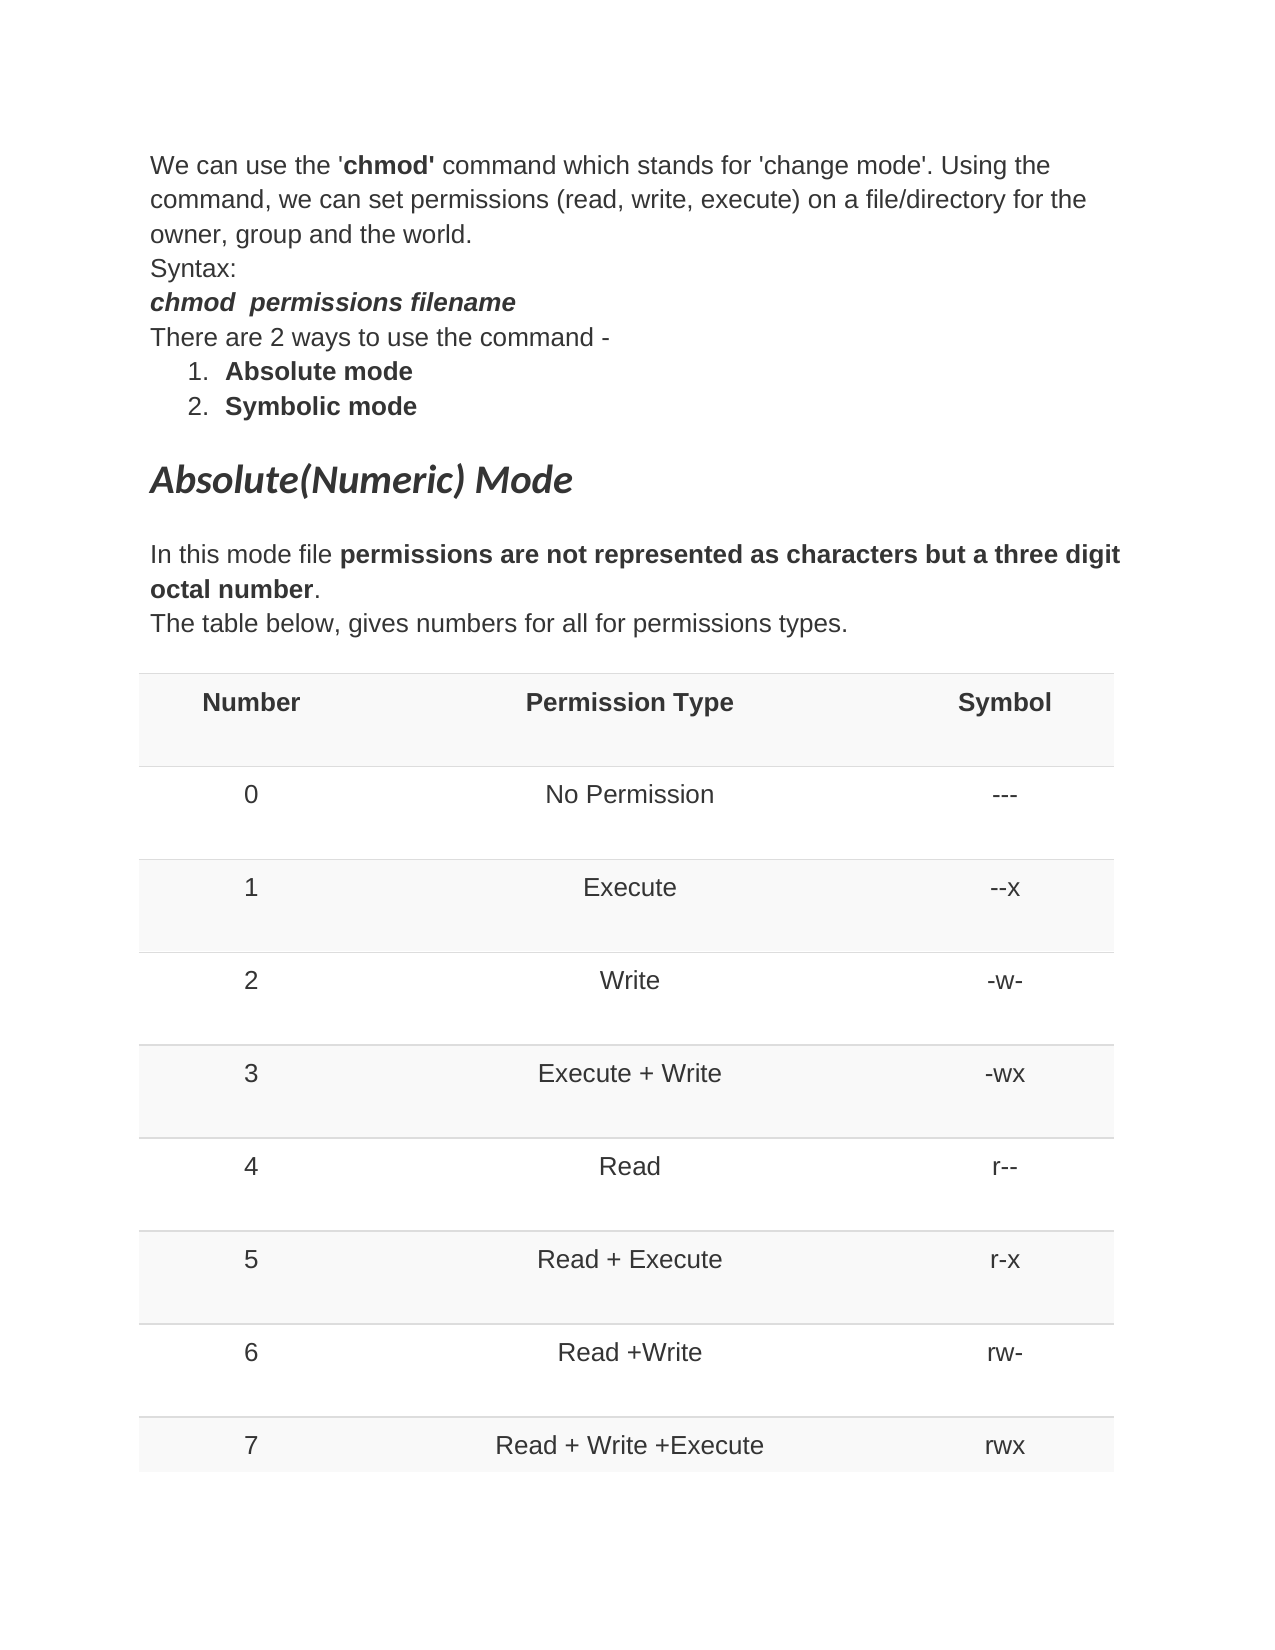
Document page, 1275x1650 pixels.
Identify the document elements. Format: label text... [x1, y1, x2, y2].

text In this mode file permissions are not represented as characters but a three digit octal number. [150, 539, 1125, 603]
text We can use the 'chmod' command which stands for 'change mode'. Using the command, we can set permissions (read, write, execute) on a file/directory for the owner, group and the world. [150, 150, 1125, 249]
table_cell 5 [139, 1232, 364, 1323]
table_header Symbol [896, 674, 1114, 766]
text There are 2 ways to use the command - [150, 322, 1125, 352]
table_cell r-- [896, 1139, 1114, 1230]
table_cell 1 [139, 860, 364, 951]
list Absolute mode [187, 356, 1125, 386]
table_cell rw- [896, 1325, 1114, 1416]
table_cell No Permission [364, 767, 896, 858]
table_cell -w- [896, 953, 1114, 1044]
table_cell Write [364, 953, 896, 1044]
table_header Permission Type [364, 674, 896, 766]
table_cell Read + Execute [364, 1232, 896, 1323]
table_cell --x [896, 860, 1114, 951]
list Symbolic mode [187, 391, 1125, 421]
subtitle Absolute(Numeric) Mode [150, 454, 1125, 504]
table_cell 4 [139, 1139, 364, 1230]
text chmod permissions filename [150, 287, 1125, 317]
table_cell Read +Write [364, 1325, 896, 1416]
table_cell -wx [896, 1046, 1114, 1137]
table_cell Execute + Write [364, 1046, 896, 1137]
table_cell --- [896, 767, 1114, 858]
table_cell rwx [896, 1418, 1114, 1472]
table_cell Read [364, 1139, 896, 1230]
table_cell 0 [139, 767, 364, 858]
table_header Number [139, 674, 364, 766]
table_cell 6 [139, 1325, 364, 1416]
table_cell 3 [139, 1046, 364, 1137]
table_cell r-x [896, 1232, 1114, 1323]
table_cell 7 [139, 1418, 364, 1472]
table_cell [364, 1418, 896, 1472]
text The table below, gives numbers for all for permissions types. [150, 608, 1125, 638]
table_cell 2 [139, 953, 364, 1044]
table_cell Execute [364, 860, 896, 951]
text Syntax: [150, 253, 1125, 283]
